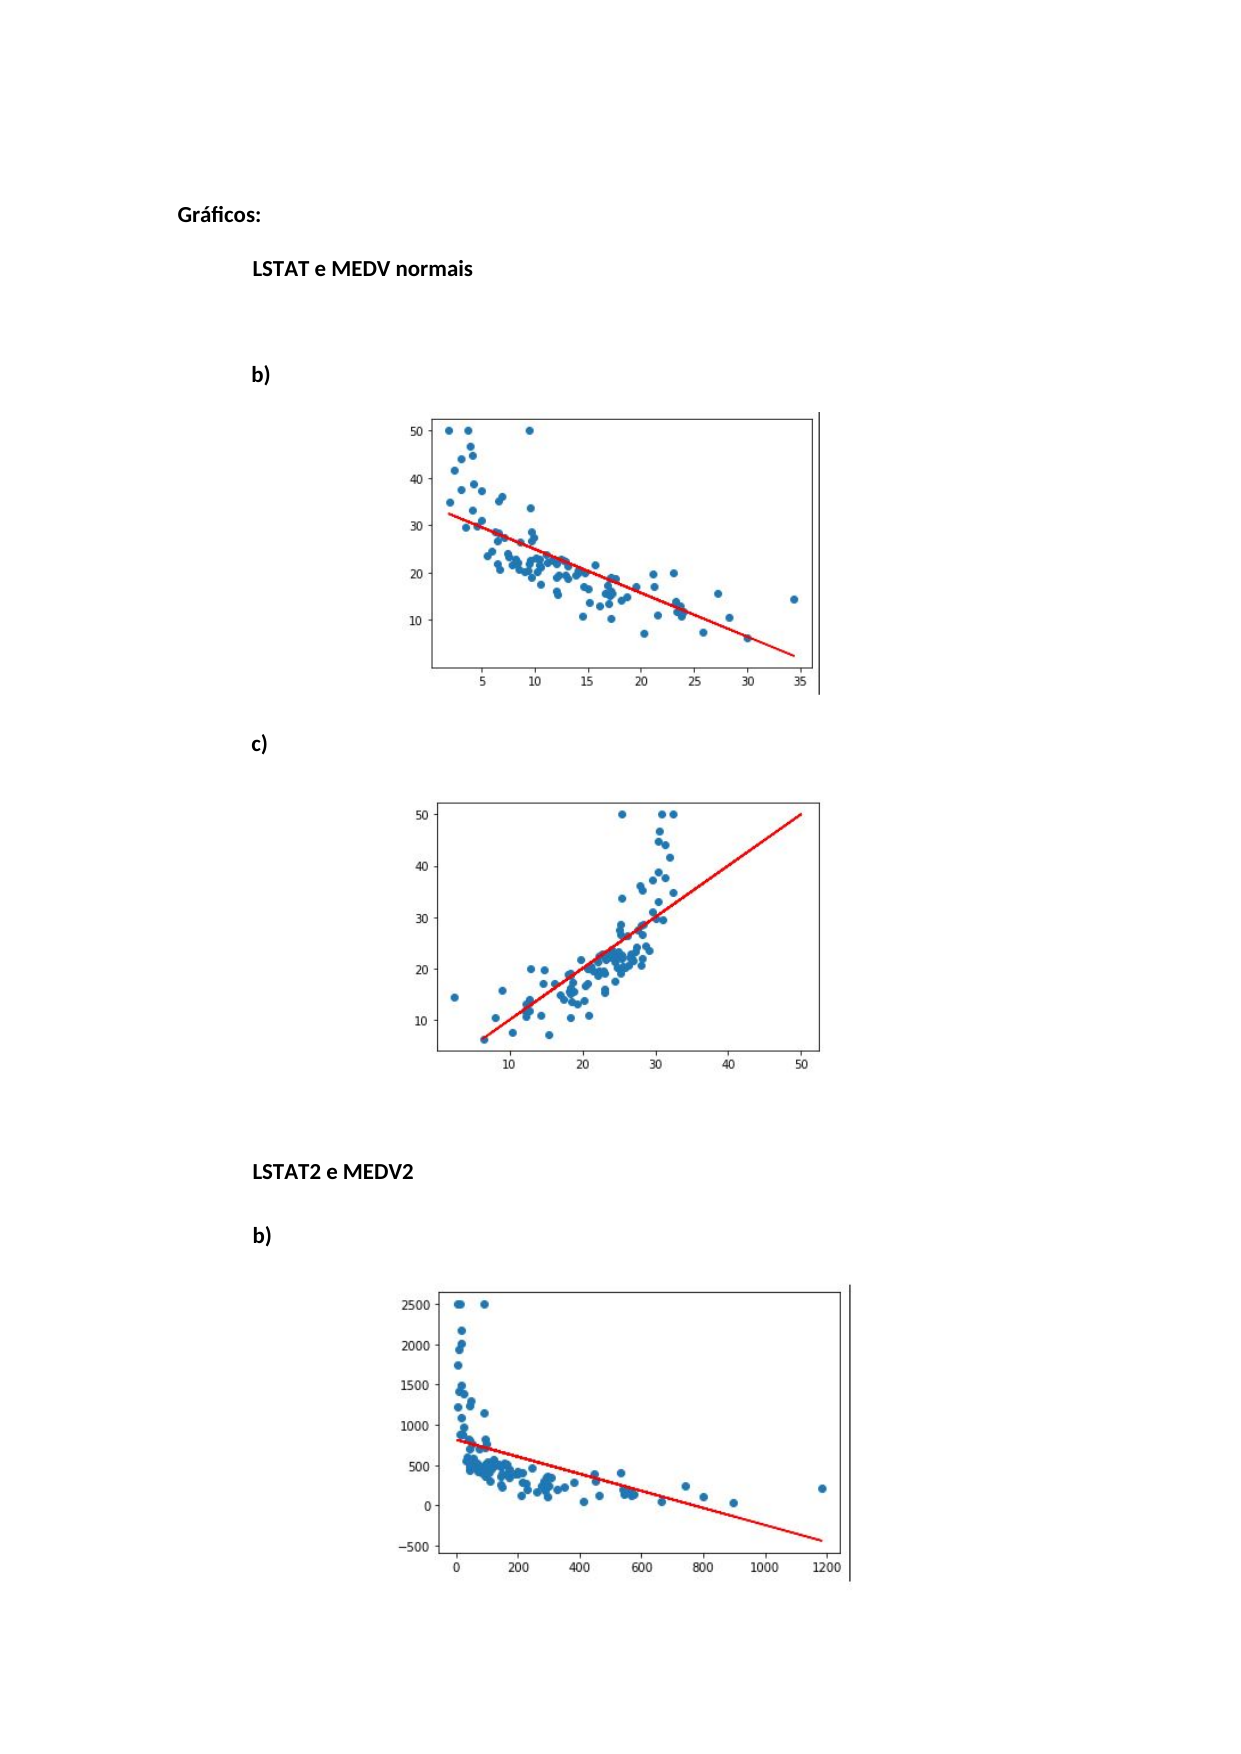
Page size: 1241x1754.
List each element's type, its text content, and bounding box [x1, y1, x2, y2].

picture [402, 412, 838, 704]
text b) [177, 360, 1063, 388]
text c) [177, 729, 1063, 757]
picture [387, 1274, 853, 1596]
picture [404, 781, 836, 1079]
text Gráficos: [177, 201, 1063, 229]
list LSTAT2 e MEDV2 [252, 1157, 1063, 1185]
list LSTAT e MEDV normais [252, 254, 1063, 282]
list b) [252, 1222, 1063, 1249]
